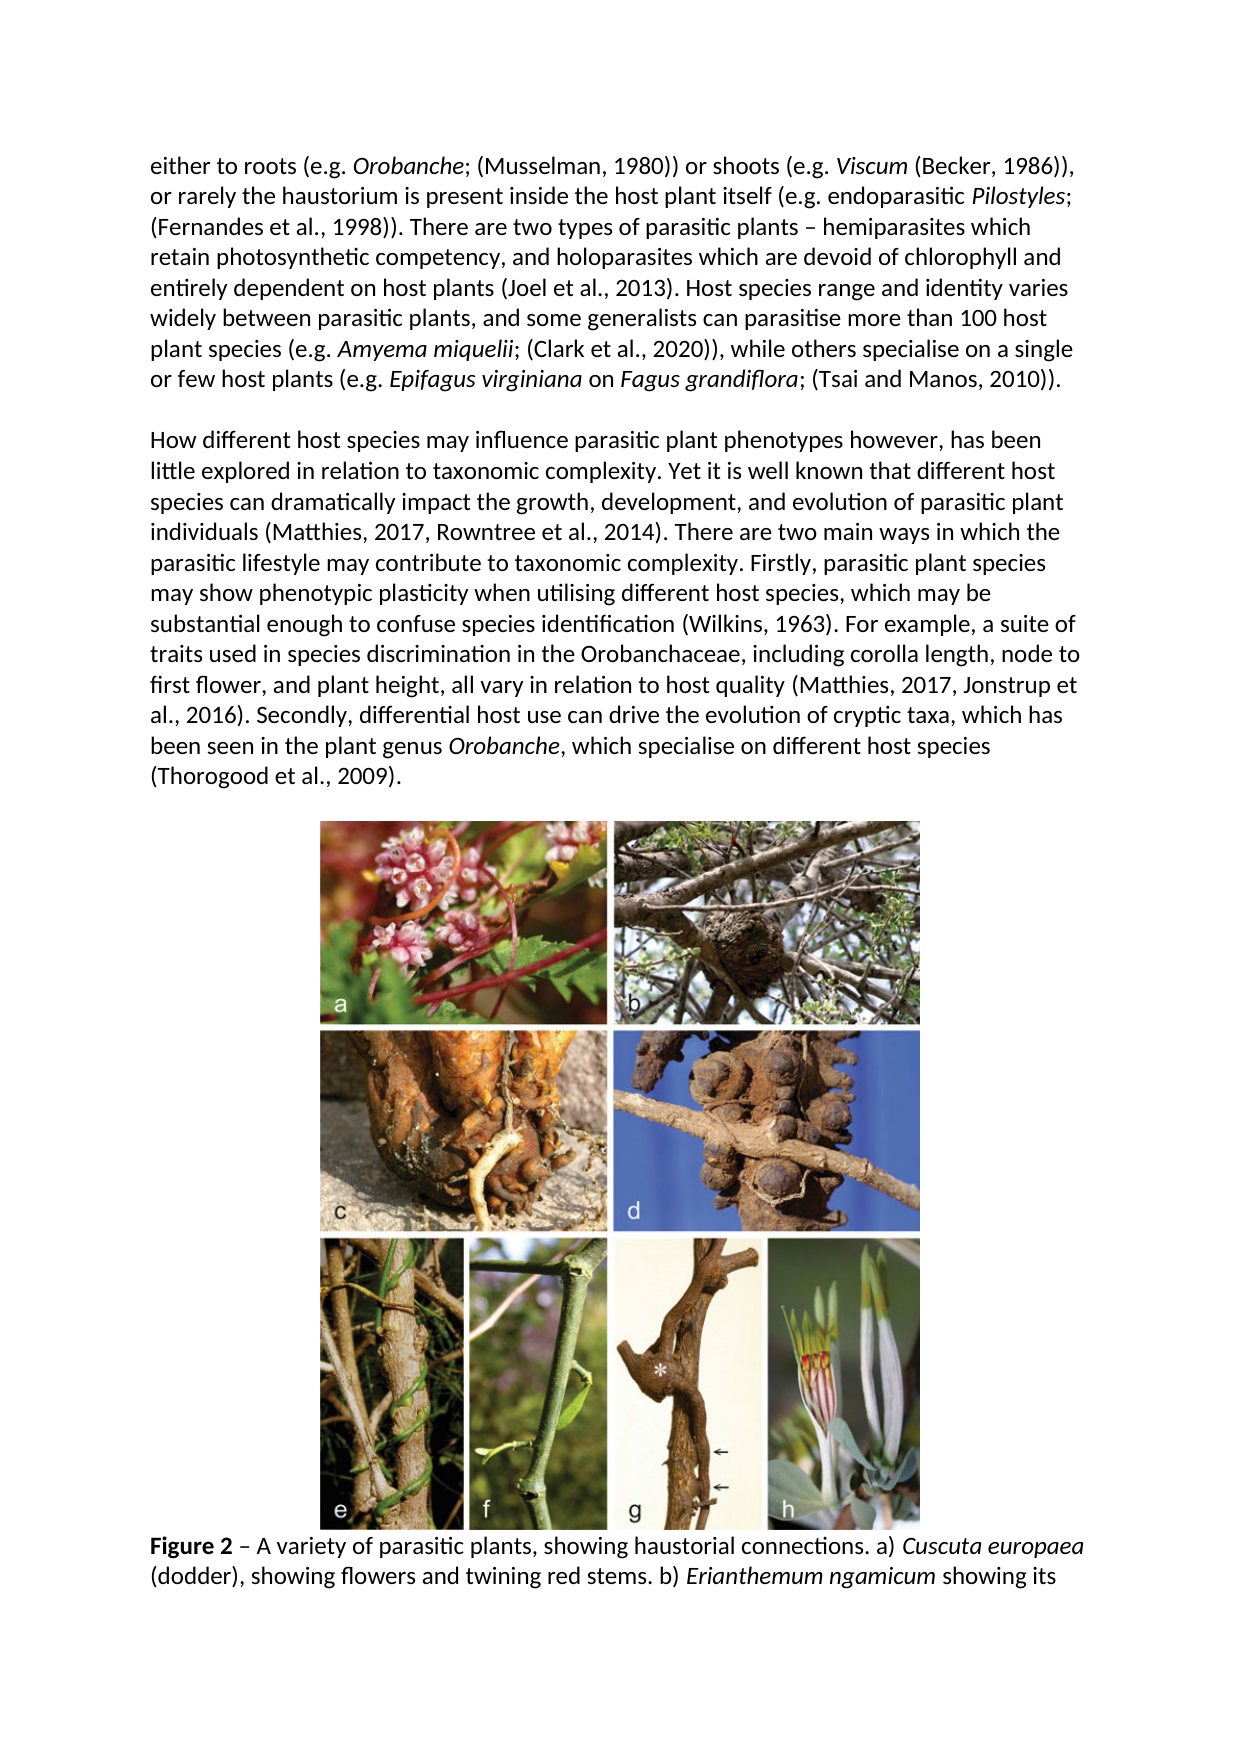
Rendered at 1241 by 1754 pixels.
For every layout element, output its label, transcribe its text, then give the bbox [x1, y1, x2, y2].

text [150, 1530, 1090, 1591]
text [150, 150, 1090, 394]
picture [320, 821, 920, 1530]
text How different host species may influence parasitic plant phenotypes however, has been little explored in relation to taxonomic complexity. Yet it is well known that different host species can dramatically impact the growth, development, and evolution of parasitic plant individuals (Matthies, 2017, Rowntree et al., 2014). There are two main ways in which the parasitic lifestyle may contribute to taxonomic complexity. Firstly, parasitic plant species may show phenotypic plasticity when utilising different host species, which may be substantial enough to confuse species identification (Wilkins, 1963). For example, a suite of traits used in species discrimination in the Orobanchaceae, including corolla length, node to first flower, and plant height, all vary in relation to host quality (Matthies, 2017, Jonstrup et al., 2016). Secondly, differential host use can drive the evolution of cryptic taxa, which has been seen in the plant genus Orobanche, which specialise on different host species (Thorogood et al., 2009). [150, 425, 1090, 791]
